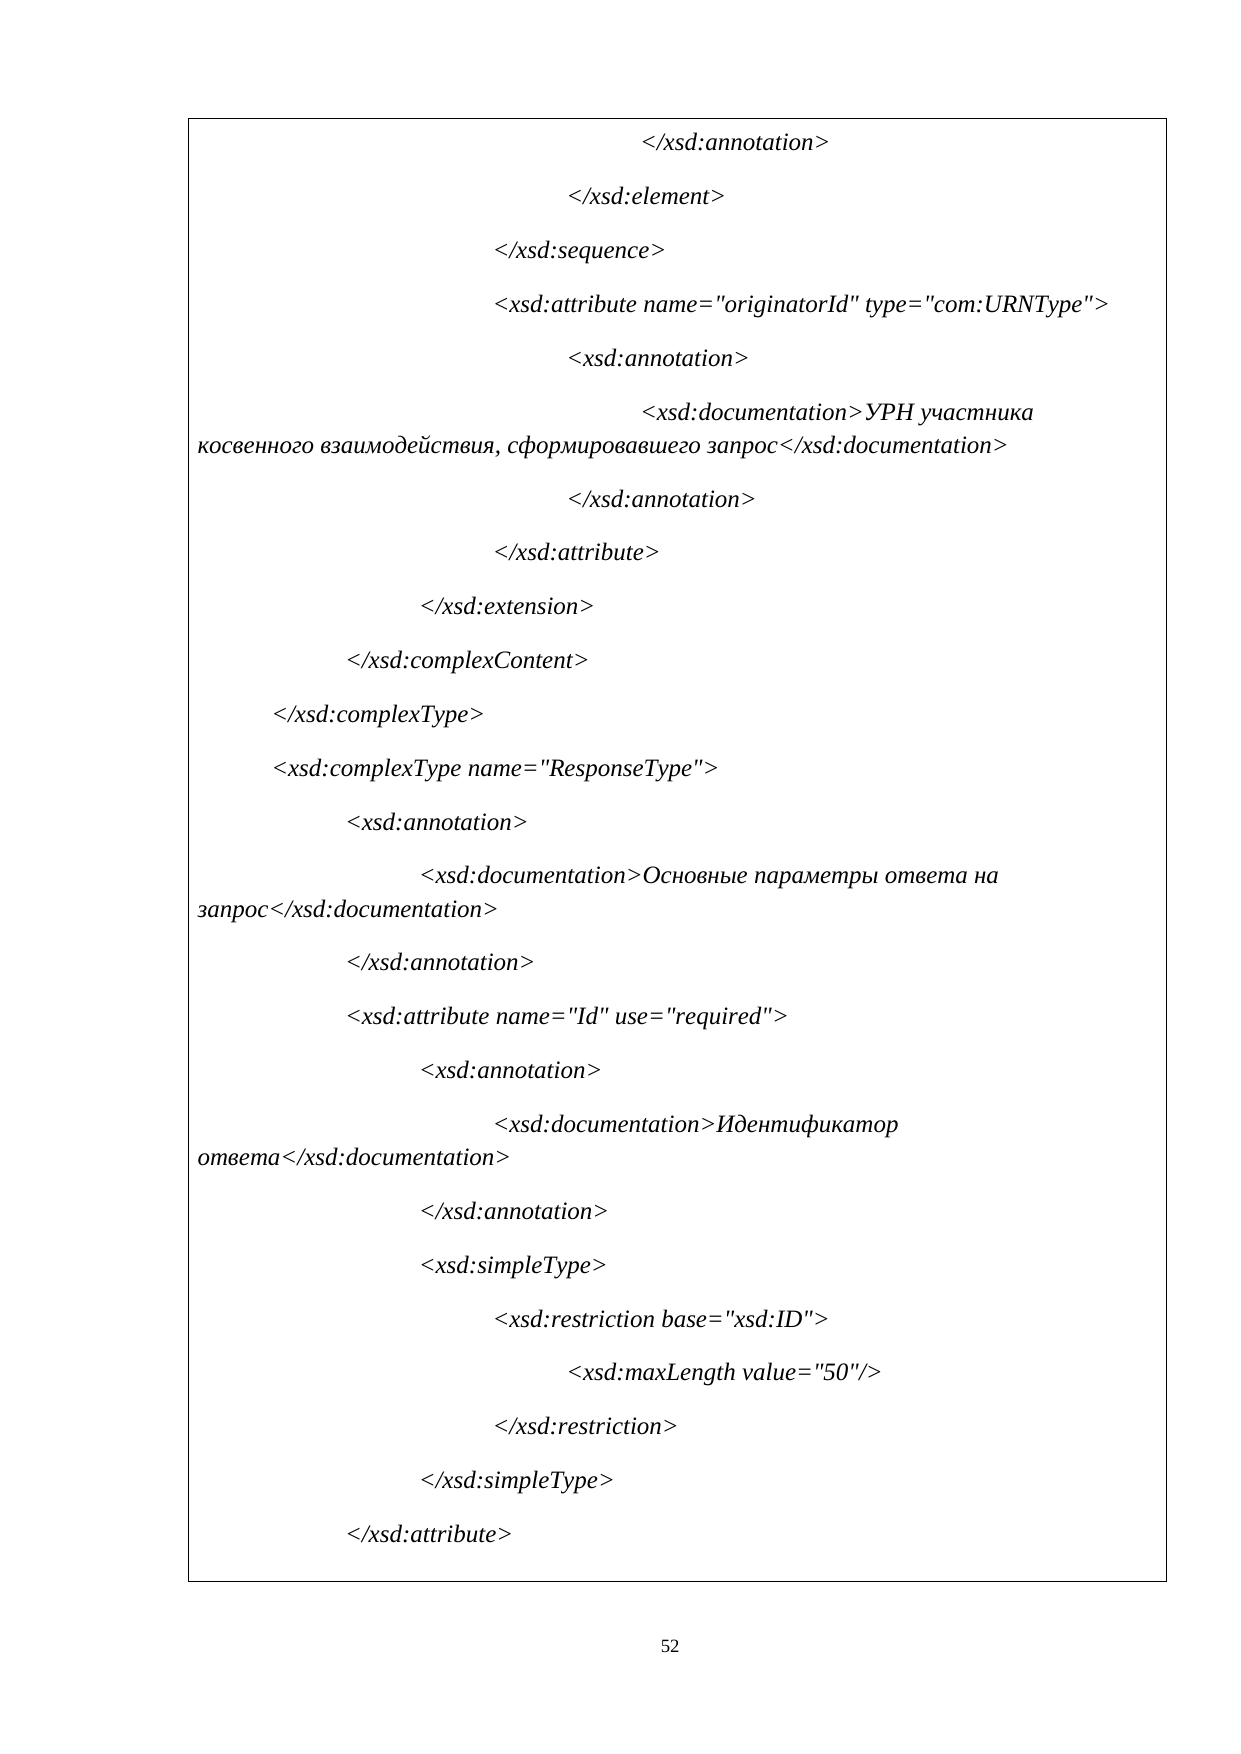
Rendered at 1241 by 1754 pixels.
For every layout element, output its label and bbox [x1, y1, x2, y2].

table_header [189, 119, 1166, 1581]
